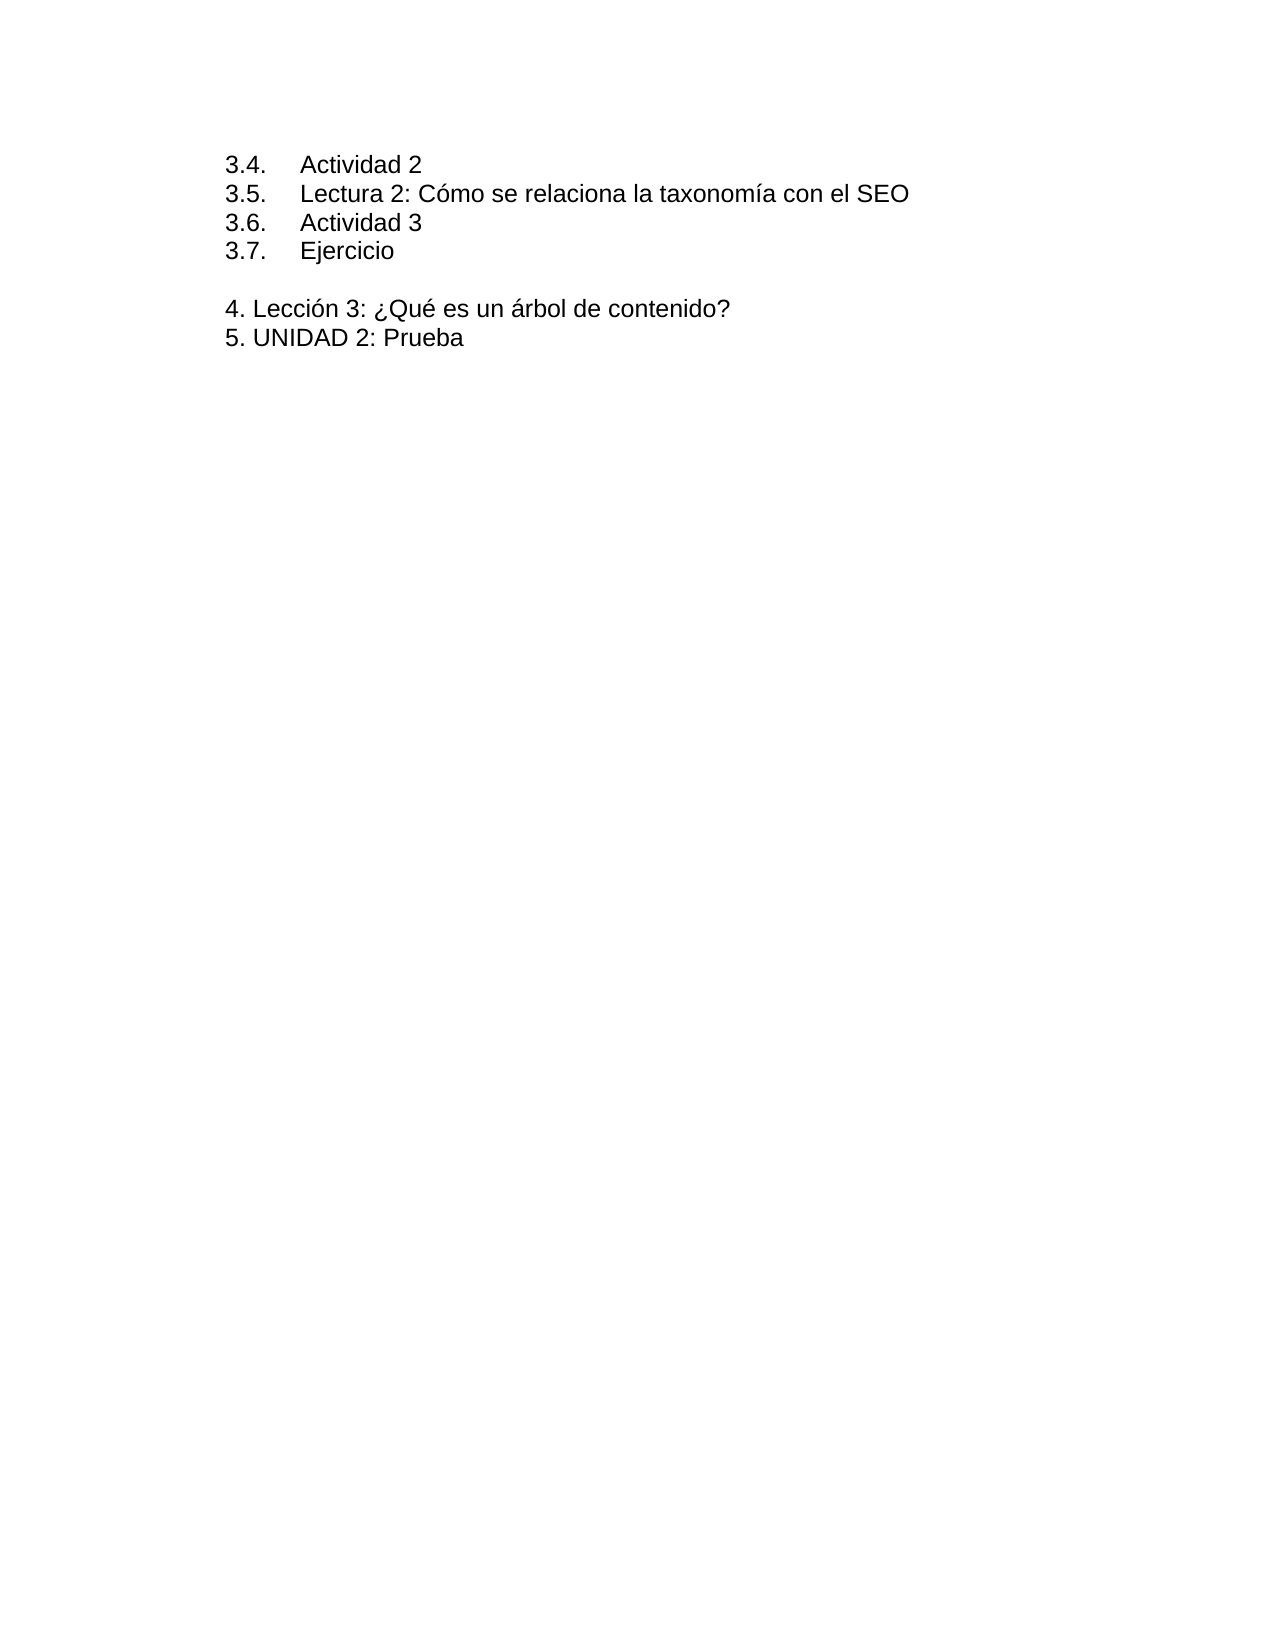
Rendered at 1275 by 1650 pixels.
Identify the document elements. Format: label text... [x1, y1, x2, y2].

list Actividad 2 [225, 150, 1125, 179]
text 5. UNIDAD 2: Prueba [225, 322, 1125, 351]
list Ejercicio [225, 236, 1125, 265]
list Actividad 3 [225, 207, 1125, 236]
text 4. Lección 3: ¿Qué es un árbol de contenido? [225, 294, 1125, 322]
list Lectura 2: Cómo se relaciona la taxonomía con el SEO [225, 179, 1125, 207]
